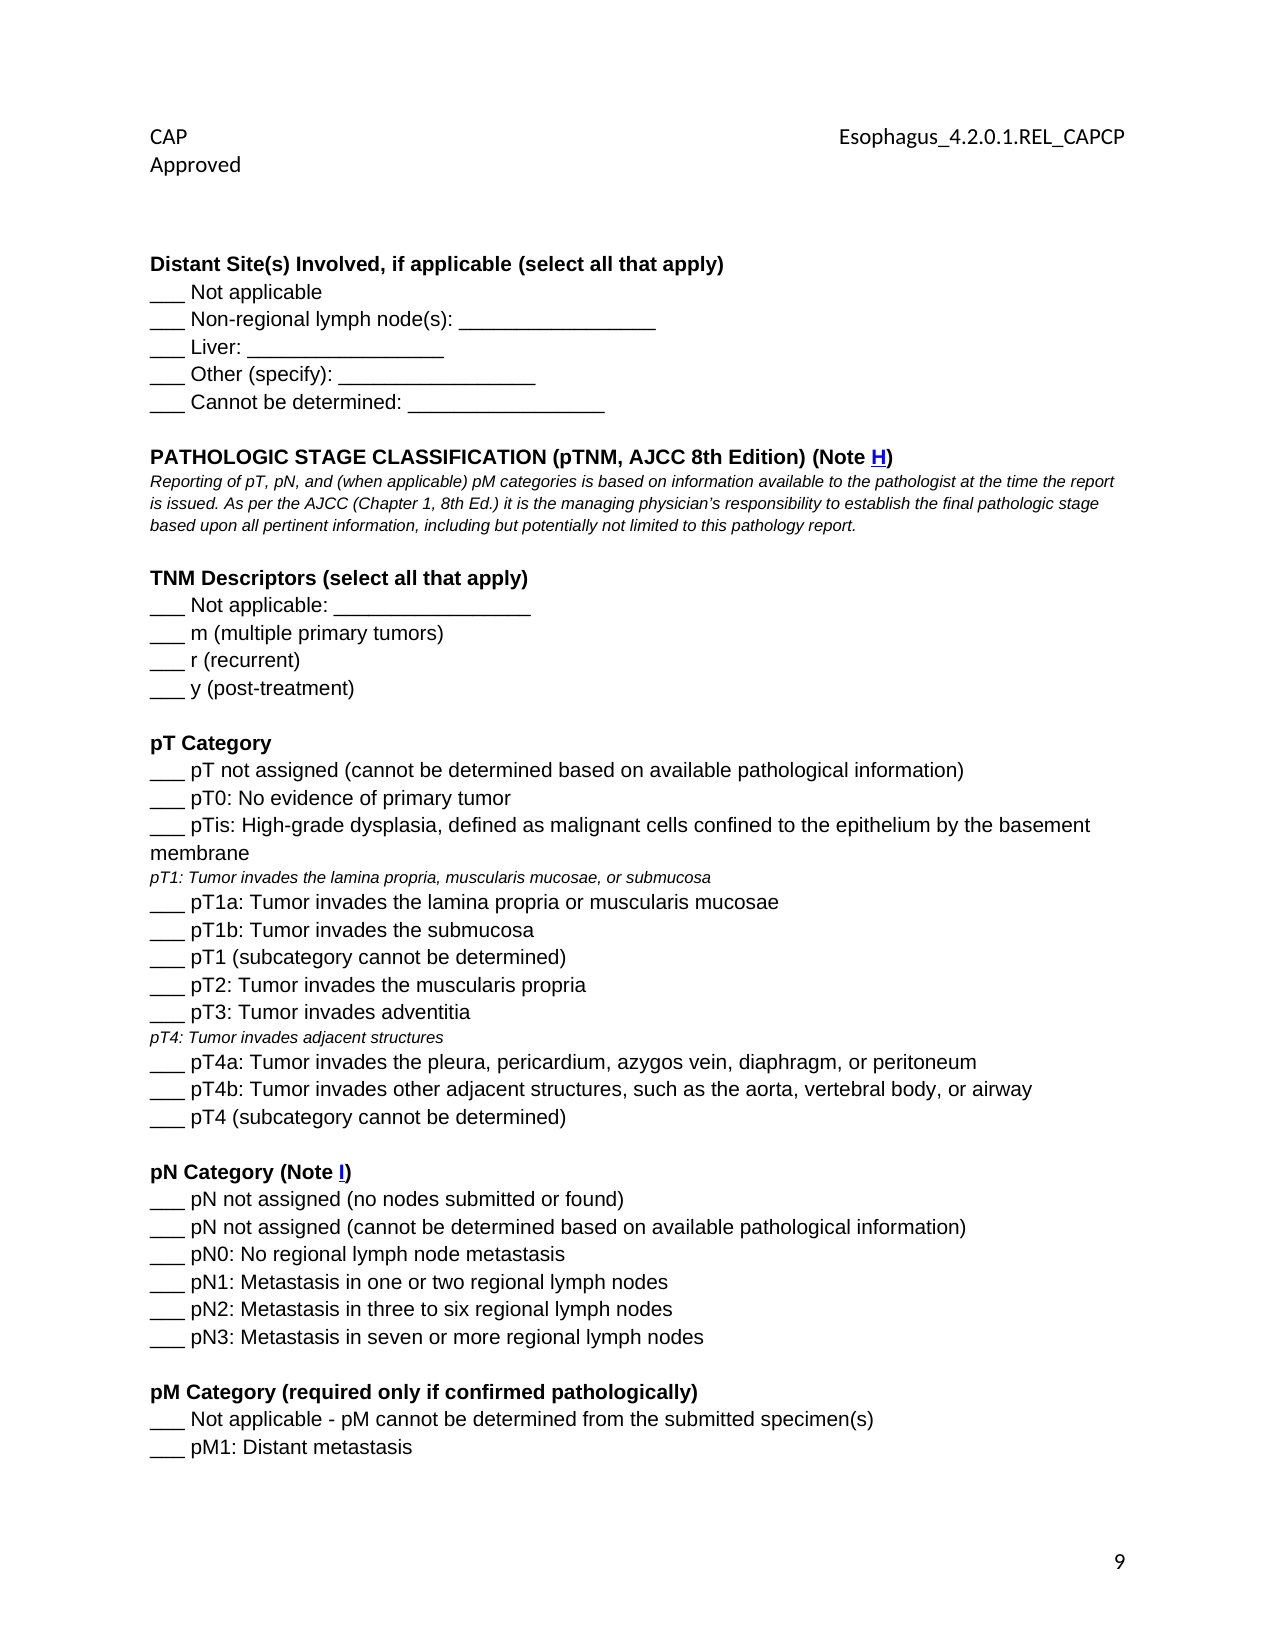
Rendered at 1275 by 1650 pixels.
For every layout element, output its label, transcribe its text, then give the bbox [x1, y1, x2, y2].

text ___ pN not assigned (no nodes submitted or found) [150, 1187, 1125, 1211]
text pT Category [150, 731, 1125, 754]
text ___ pN not assigned (cannot be determined based on available pathological information) [150, 1214, 1125, 1238]
text ___ pT2: Tumor invades the muscularis propria [150, 973, 1125, 997]
text ___ Not applicable - pM cannot be determined from the submitted specimen(s) [150, 1407, 1125, 1431]
text ___ pT4b: Tumor invades other adjacent structures, such as the aorta, vertebral body, or airway [150, 1077, 1125, 1101]
text ___ Not applicable [150, 280, 1125, 304]
text ___ Non-regional lymph node(s): _________________ [150, 307, 1125, 331]
text ___ pN3: Metastasis in seven or more regional lymph nodes [150, 1324, 1125, 1348]
text ___ pT1a: Tumor invades the lamina propria or muscularis mucosae [150, 890, 1125, 914]
text ___ pT1b: Tumor invades the submucosa [150, 918, 1125, 942]
text ___ pT3: Tumor invades adventitia [150, 1000, 1125, 1024]
text ___ r (recurrent) [150, 648, 1125, 672]
text ___ pT0: No evidence of primary tumor [150, 786, 1125, 809]
text ___ m (multiple primary tumors) [150, 621, 1125, 644]
text ___ Liver: _________________ [150, 335, 1125, 359]
text ___ pN2: Metastasis in three to six regional lymph nodes [150, 1297, 1125, 1321]
text ___ Not applicable: _________________ [150, 593, 1125, 617]
text PATHOLOGIC STAGE CLASSIFICATION (pTNM, AJCC 8th Edition) (Note H) [150, 445, 1125, 469]
text ___ pT4a: Tumor invades the pleura, pericardium, azygos vein, diaphragm, or peritoneum [150, 1049, 1125, 1073]
text ___ pT not assigned (cannot be determined based on available pathological information) [150, 758, 1125, 782]
text ___ pM1: Distant metastasis [150, 1434, 1125, 1458]
text ___ pT1 (subcategory cannot be determined) [150, 945, 1125, 969]
text ___ pT4 (subcategory cannot be determined) [150, 1104, 1125, 1128]
text ___ pTis: High-grade dysplasia, defined as malignant cells confined to the epithelium by the basement membrane [150, 813, 1125, 864]
text ___ y (post-treatment) [150, 676, 1125, 699]
text pN Category (Note I) [150, 1159, 1125, 1183]
text ___ Cannot be determined: _________________ [150, 390, 1125, 414]
text pM Category (required only if confirmed pathologically) [150, 1379, 1125, 1403]
text pT1: Tumor invades the lamina propria, muscularis mucosae, or submucosa [150, 868, 1125, 887]
text Reporting of pT, pN, and (when applicable) pM categories is based on information available to the pathologist at the time the report is issued. As per the AJCC (Chapter 1, 8th Ed.) it is the managing physician’s responsibility to establish the final pathologic stage based upon all pertinent information, including but potentially not limited to this pathology report. [150, 472, 1125, 535]
text Distant Site(s) Involved, if applicable (select all that apply) [150, 252, 1125, 276]
text pT4: Tumor invades adjacent structures [150, 1028, 1125, 1047]
text ___ pN1: Metastasis in one or two regional lymph nodes [150, 1269, 1125, 1293]
text ___ pN0: No regional lymph node metastasis [150, 1242, 1125, 1266]
text ___ Other (specify): _________________ [150, 362, 1125, 386]
text TNM Descriptors (select all that apply) [150, 566, 1125, 589]
